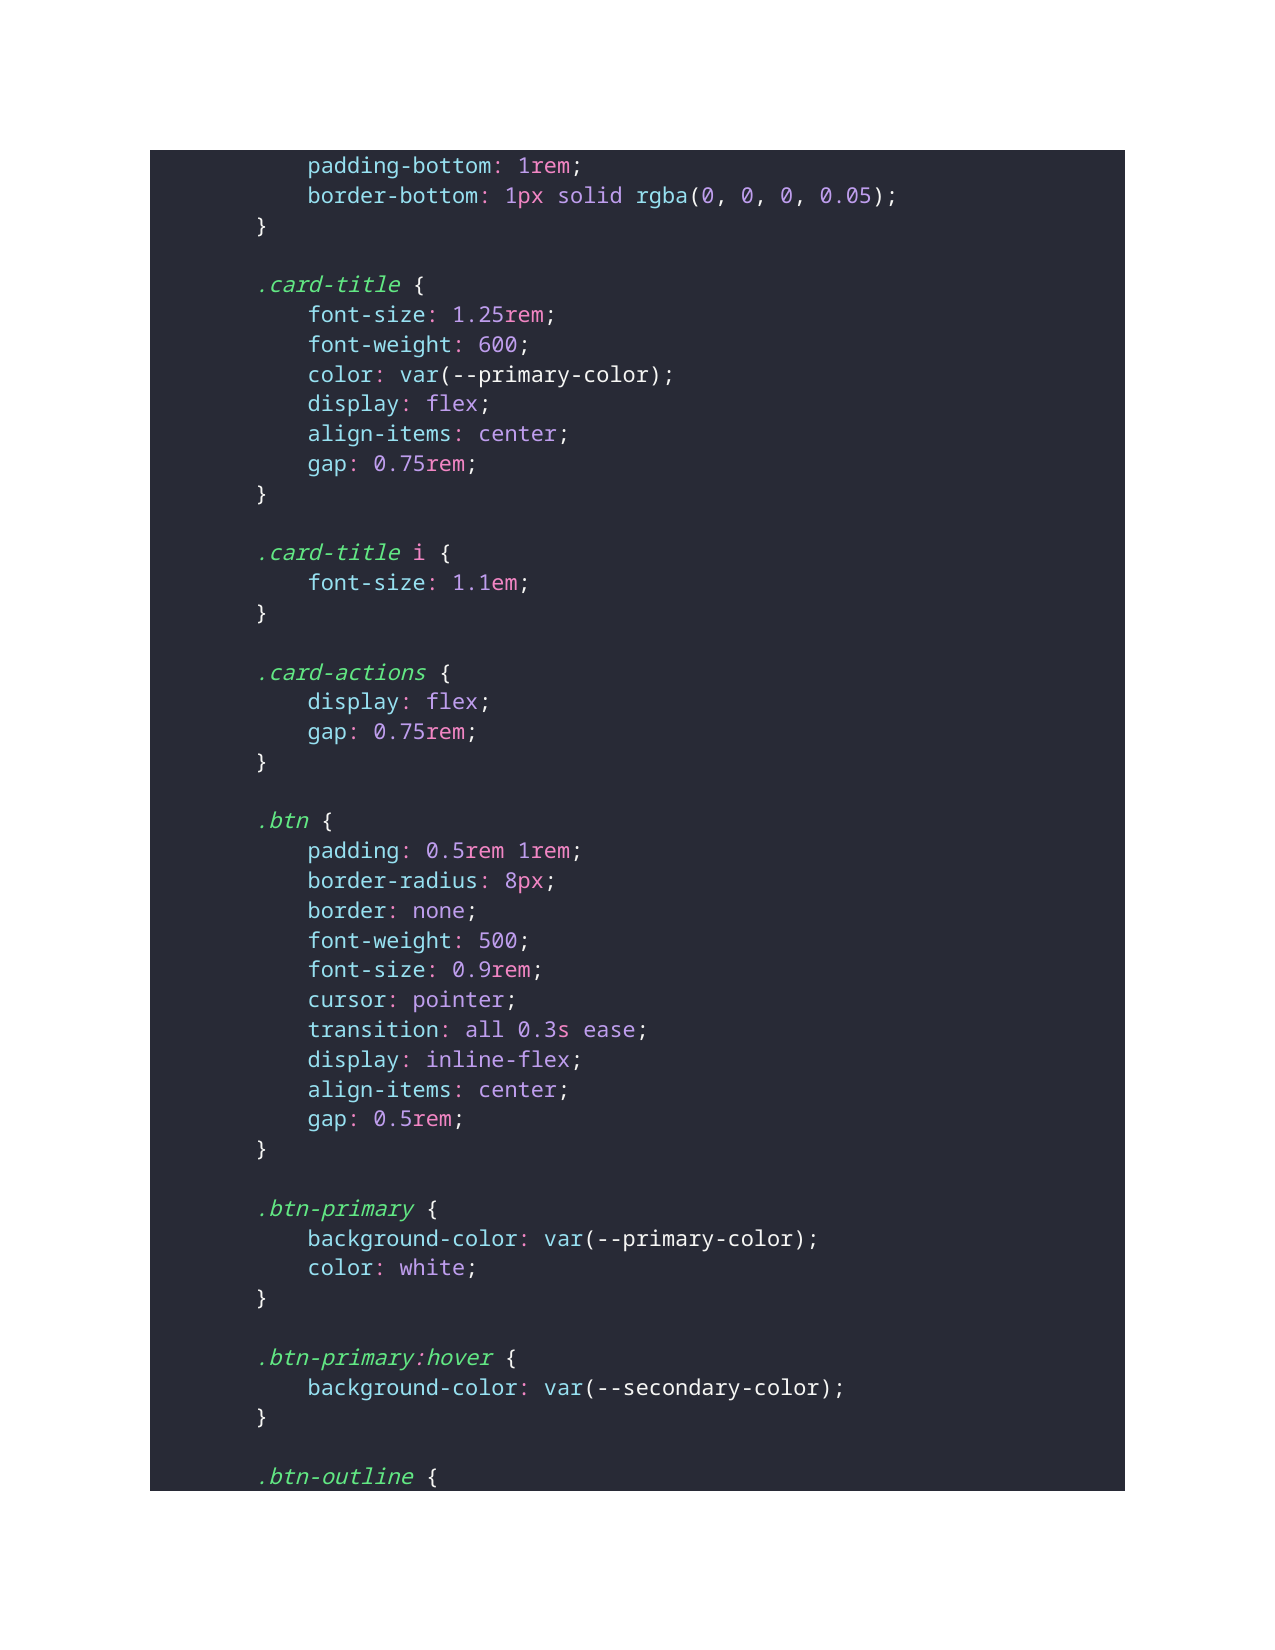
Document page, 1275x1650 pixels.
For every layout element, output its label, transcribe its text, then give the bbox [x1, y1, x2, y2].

text border-bottom: 1px solid rgba(0, 0, 0, 0.05); [150, 180, 1125, 209]
text } [150, 478, 1125, 507]
text transition: all 0.3s ease; [150, 1014, 1125, 1044]
text } [150, 209, 1125, 239]
text display: flex; [150, 388, 1125, 418]
text .btn-outline { [150, 1461, 1125, 1491]
text gap: 0.5rem; [150, 1103, 1125, 1133]
text color: var(--primary-color); [150, 358, 1125, 388]
text font-weight: 500; [150, 924, 1125, 954]
text border-radius: 8px; [150, 865, 1125, 895]
text } [150, 746, 1125, 776]
text font-size: 1.25rem; [150, 299, 1125, 329]
text gap: 0.75rem; [150, 448, 1125, 478]
text font-weight: 600; [150, 329, 1125, 358]
text padding-bottom: 1rem; [150, 150, 1125, 180]
text padding: 0.5rem 1rem; [150, 835, 1125, 865]
text } [150, 597, 1125, 627]
text align-items: center; [150, 1073, 1125, 1103]
text display: inline-flex; [150, 1044, 1125, 1073]
text .btn-primary { [150, 1193, 1125, 1222]
text background-color: var(--secondary-color); [150, 1371, 1125, 1401]
text } [150, 1401, 1125, 1431]
text font-size: 0.9rem; [150, 954, 1125, 984]
text .card-actions { [150, 656, 1125, 686]
text .card-title i { [150, 537, 1125, 567]
text cursor: pointer; [150, 984, 1125, 1014]
text .btn-primary:hover { [150, 1342, 1125, 1371]
text font-size: 1.1em; [150, 567, 1125, 597]
text border: none; [150, 895, 1125, 924]
text background-color: var(--primary-color); [150, 1222, 1125, 1252]
text color: white; [150, 1252, 1125, 1282]
text .btn { [150, 805, 1125, 835]
text } [150, 1133, 1125, 1163]
text align-items: center; [150, 418, 1125, 448]
text gap: 0.75rem; [150, 716, 1125, 746]
text display: flex; [150, 686, 1125, 716]
text .card-title { [150, 269, 1125, 299]
text } [150, 1282, 1125, 1312]
